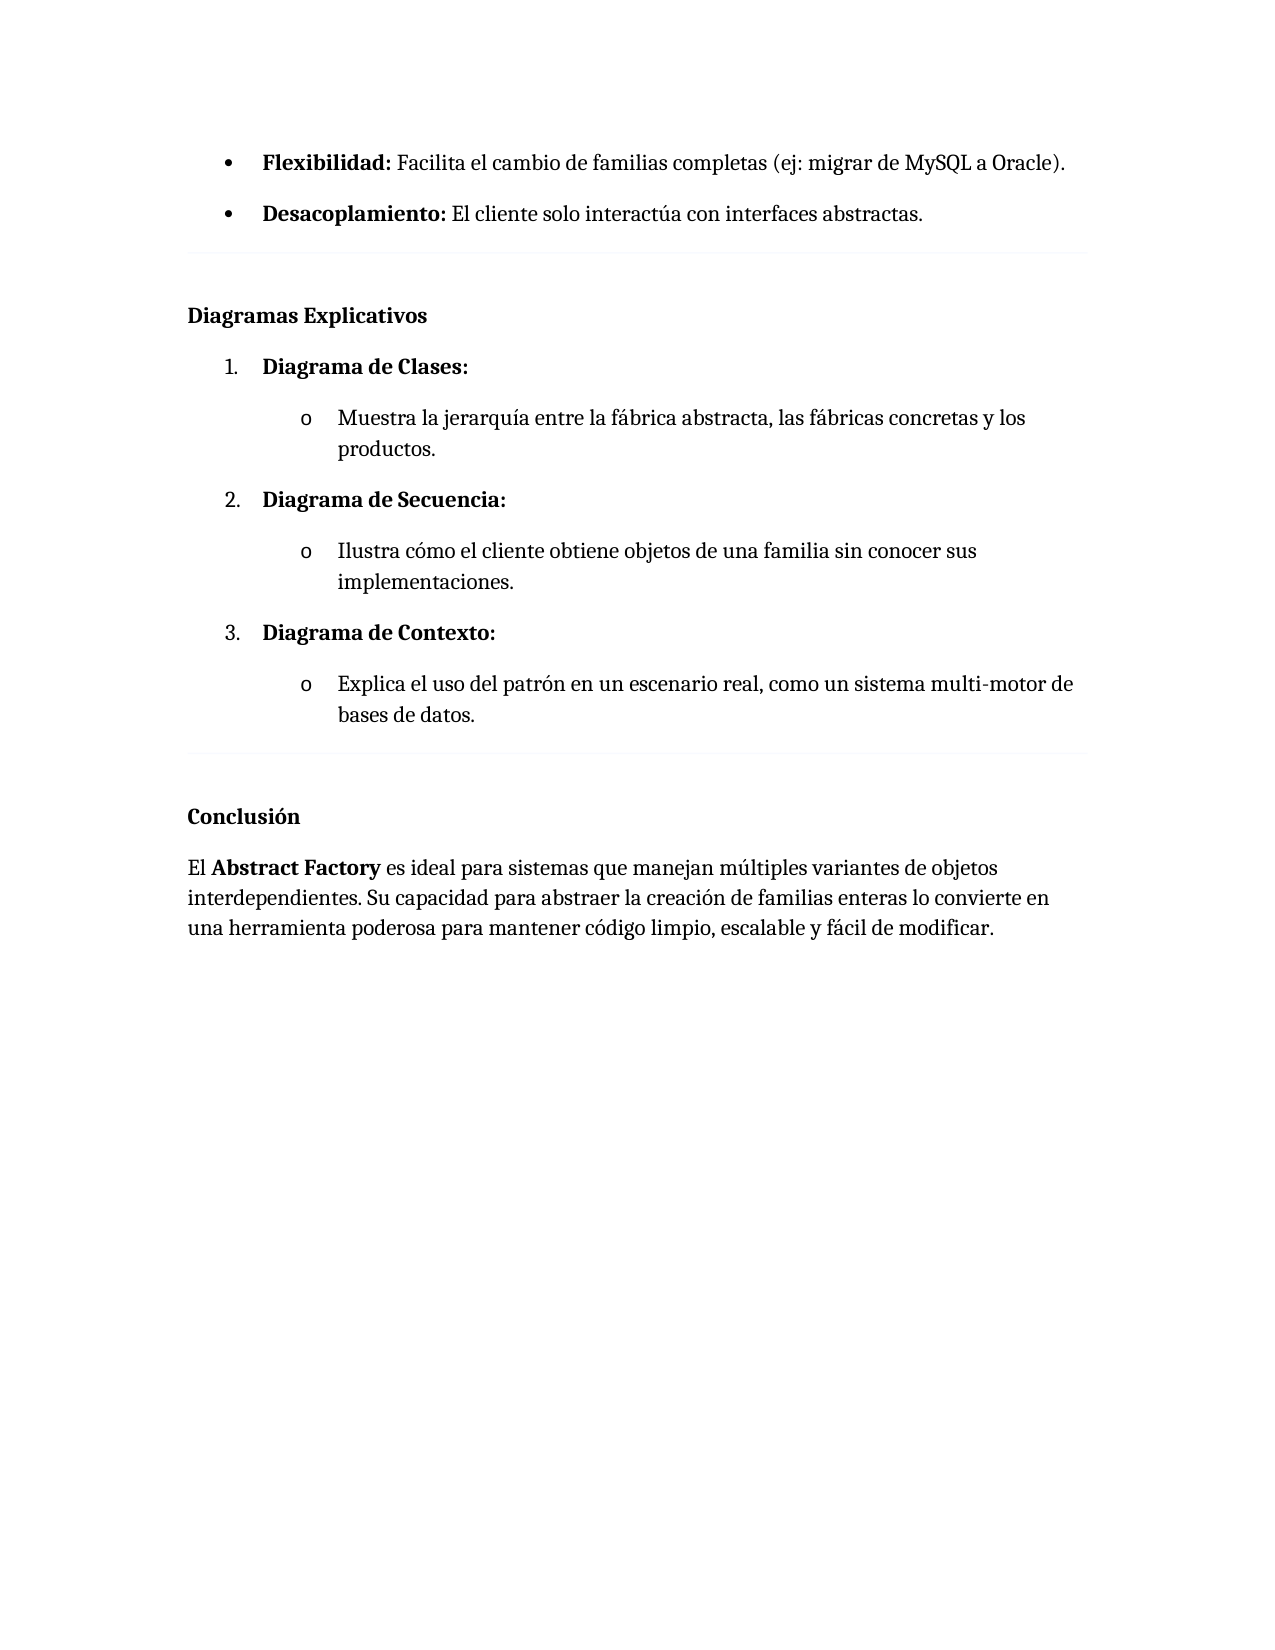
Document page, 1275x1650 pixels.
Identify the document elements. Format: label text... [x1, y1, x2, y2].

text El Abstract Factory es ideal para sistemas que manejan múltiples variantes de objetos interdependientes. Su capacidad para abstraer la creación de familias enteras lo convierte en una herramienta poderosa para mantener código limpio, escalable y fácil de modificar. [187, 855, 1087, 941]
text Conclusión [187, 804, 1087, 830]
list Explica el uso del patrón en un escenario real, como un sistema multi-motor de bases de datos. [300, 671, 1087, 728]
list Flexibilidad: Facilita el cambio de familias completas (ej: migrar de MySQL a Oracle). [225, 150, 1087, 176]
list Ilustra cómo el cliente obtiene objetos de una familia sin conocer sus implementaciones. [300, 538, 1087, 595]
list Diagrama de Secuencia: [225, 487, 1087, 513]
list Diagrama de Contexto: [225, 620, 1087, 646]
list Desacoplamiento: El cliente solo interactúa con interfaces abstractas. [225, 201, 1087, 227]
list Diagrama de Clases: [225, 354, 1087, 381]
list Muestra la jerarquía entre la fábrica abstracta, las fábricas concretas y los productos. [300, 405, 1087, 462]
text Diagramas Explicativos [187, 303, 1087, 329]
